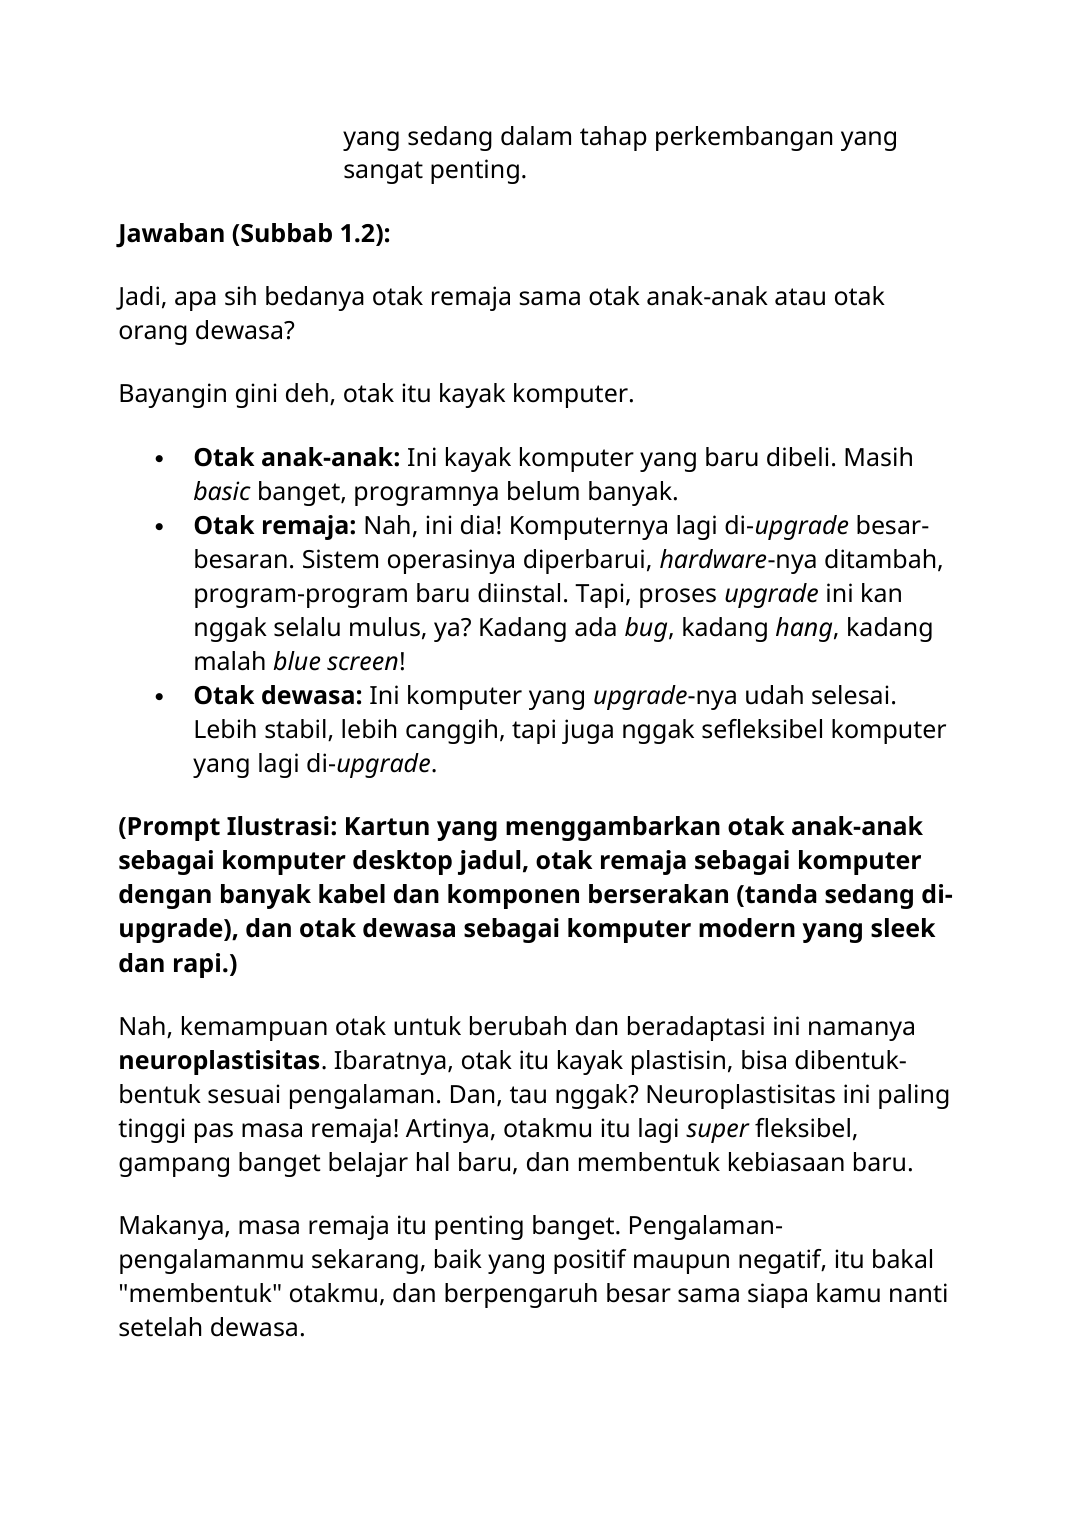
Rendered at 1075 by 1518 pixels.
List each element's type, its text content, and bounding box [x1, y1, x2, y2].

text Nah, kemampuan otak untuk berubah dan beradaptasi ini namanya neuroplastisitas. Ibaratnya, otak itu kayak plastisin, bisa dibentuk-bentuk sesuai pengalaman. Dan, tau nggak? Neuroplastisitas ini paling tinggi pas masa remaja! Artinya, otakmu itu lagi super fleksibel, gampang banget belajar hal baru, dan membentuk kebiasaan baru. [118, 1008, 957, 1179]
list Otak dewasa: Ini komputer yang upgrade-nya udah selesai. Lebih stabil, lebih canggih, tapi juga nggak sefleksibel komputer yang lagi di-upgrade. [156, 678, 957, 780]
text Jawaban (Subbab 1.2): [118, 215, 957, 249]
text Makanya, masa remaja itu penting banget. Pengalaman-pengalamanmu sekarang, baik yang positif maupun negatif, itu bakal "membentuk" otakmu, dan berpengaruh besar sama siapa kamu nanti setelah dewasa. [118, 1208, 957, 1344]
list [306, 118, 957, 186]
text Jadi, apa sih bedanya otak remaja sama otak anak-anak atau otak orang dewasa? [118, 279, 957, 347]
list Otak anak-anak: Ini kayak komputer yang baru dibeli. Masih basic banget, programnya belum banyak. [156, 439, 957, 507]
text (Prompt Ilustrasi: Kartun yang menggambarkan otak anak-anak sebagai komputer desktop jadul, otak remaja sebagai komputer dengan banyak kabel dan komponen berserakan (tanda sedang di-upgrade), dan otak dewasa sebagai komputer modern yang sleek dan rapi.) [118, 809, 957, 979]
list Otak remaja: Nah, ini dia! Komputernya lagi di-upgrade besar-besaran. Sistem operasinya diperbarui, hardware-nya ditambah, program-program baru diinstal. Tapi, proses upgrade ini kan nggak selalu mulus, ya? Kadang ada bug, kadang hang, kadang malah blue screen! [156, 507, 957, 678]
text Bayangin gini deh, otak itu kayak komputer. [118, 376, 957, 410]
